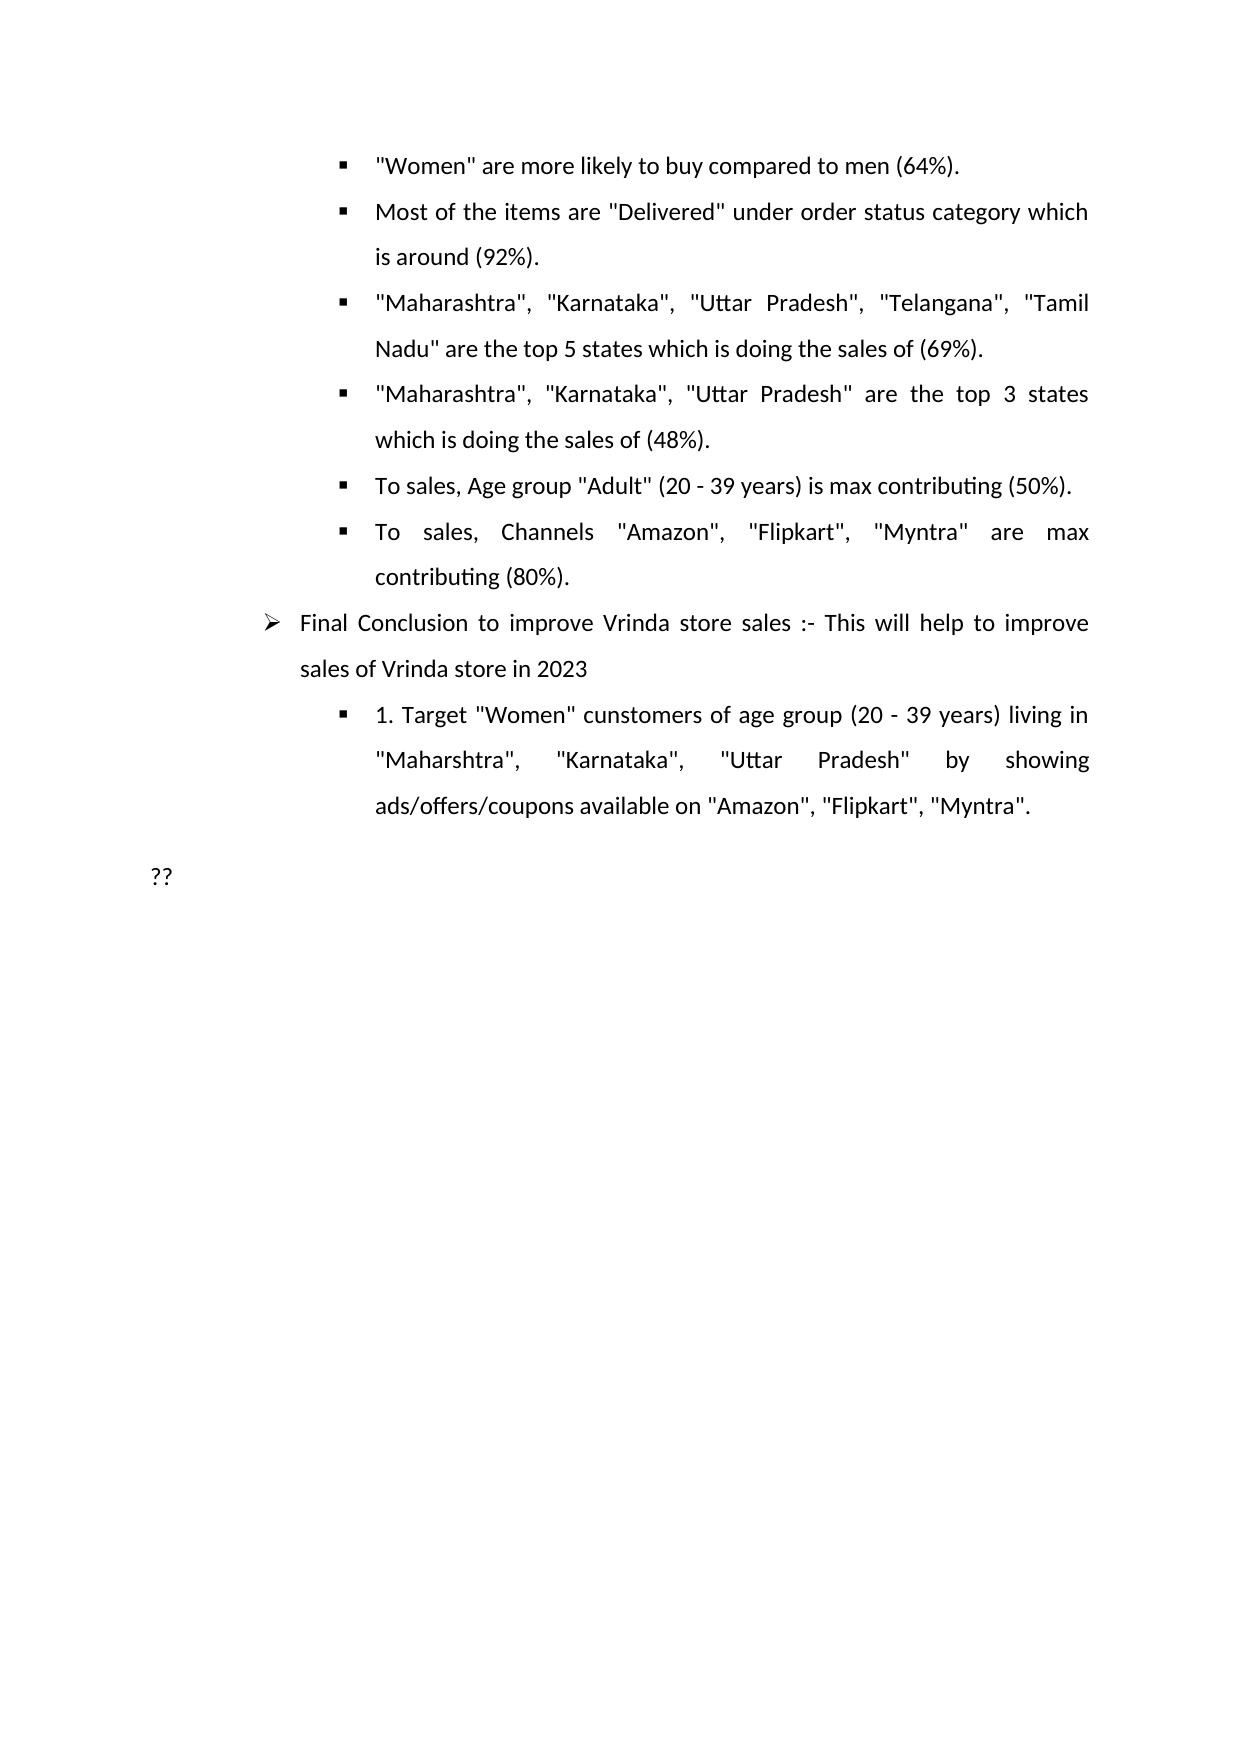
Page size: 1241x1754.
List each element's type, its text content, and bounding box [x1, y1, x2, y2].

list "Maharashtra", "Karnataka", "Uttar Pradesh" are the top 3 states which is doing the sales of (48%). [337, 379, 1090, 455]
list Final Conclusion to improve Vrinda store sales :- This will help to improve sales of Vrinda store in 2023 [262, 607, 1090, 683]
list To sales, Channels "Amazon", "Flipkart", "Myntra" are max contributing (80%). [337, 516, 1090, 592]
list "Maharashtra", "Karnataka", "Uttar Pradesh", "Telangana", "Tamil Nadu" are the top 5 states which is doing the sales of (69%). [337, 287, 1090, 363]
list "Women" are more likely to buy compared to men (64%). [337, 150, 1090, 181]
list Most of the items are "Delivered" under order status category which is around (92%). [337, 196, 1090, 272]
list 1. Target "Women" cunstomers of age group (20 - 39 years) living in "Maharshtra", "Karnataka", "Uttar Pradesh" by showing ads/offers/coupons available on "Amazon", "Flipkart", "Myntra". [337, 699, 1090, 821]
list To sales, Age group "Adult" (20 - 39 years) is max contributing (50%). [337, 470, 1090, 501]
text ?? [150, 861, 1090, 891]
